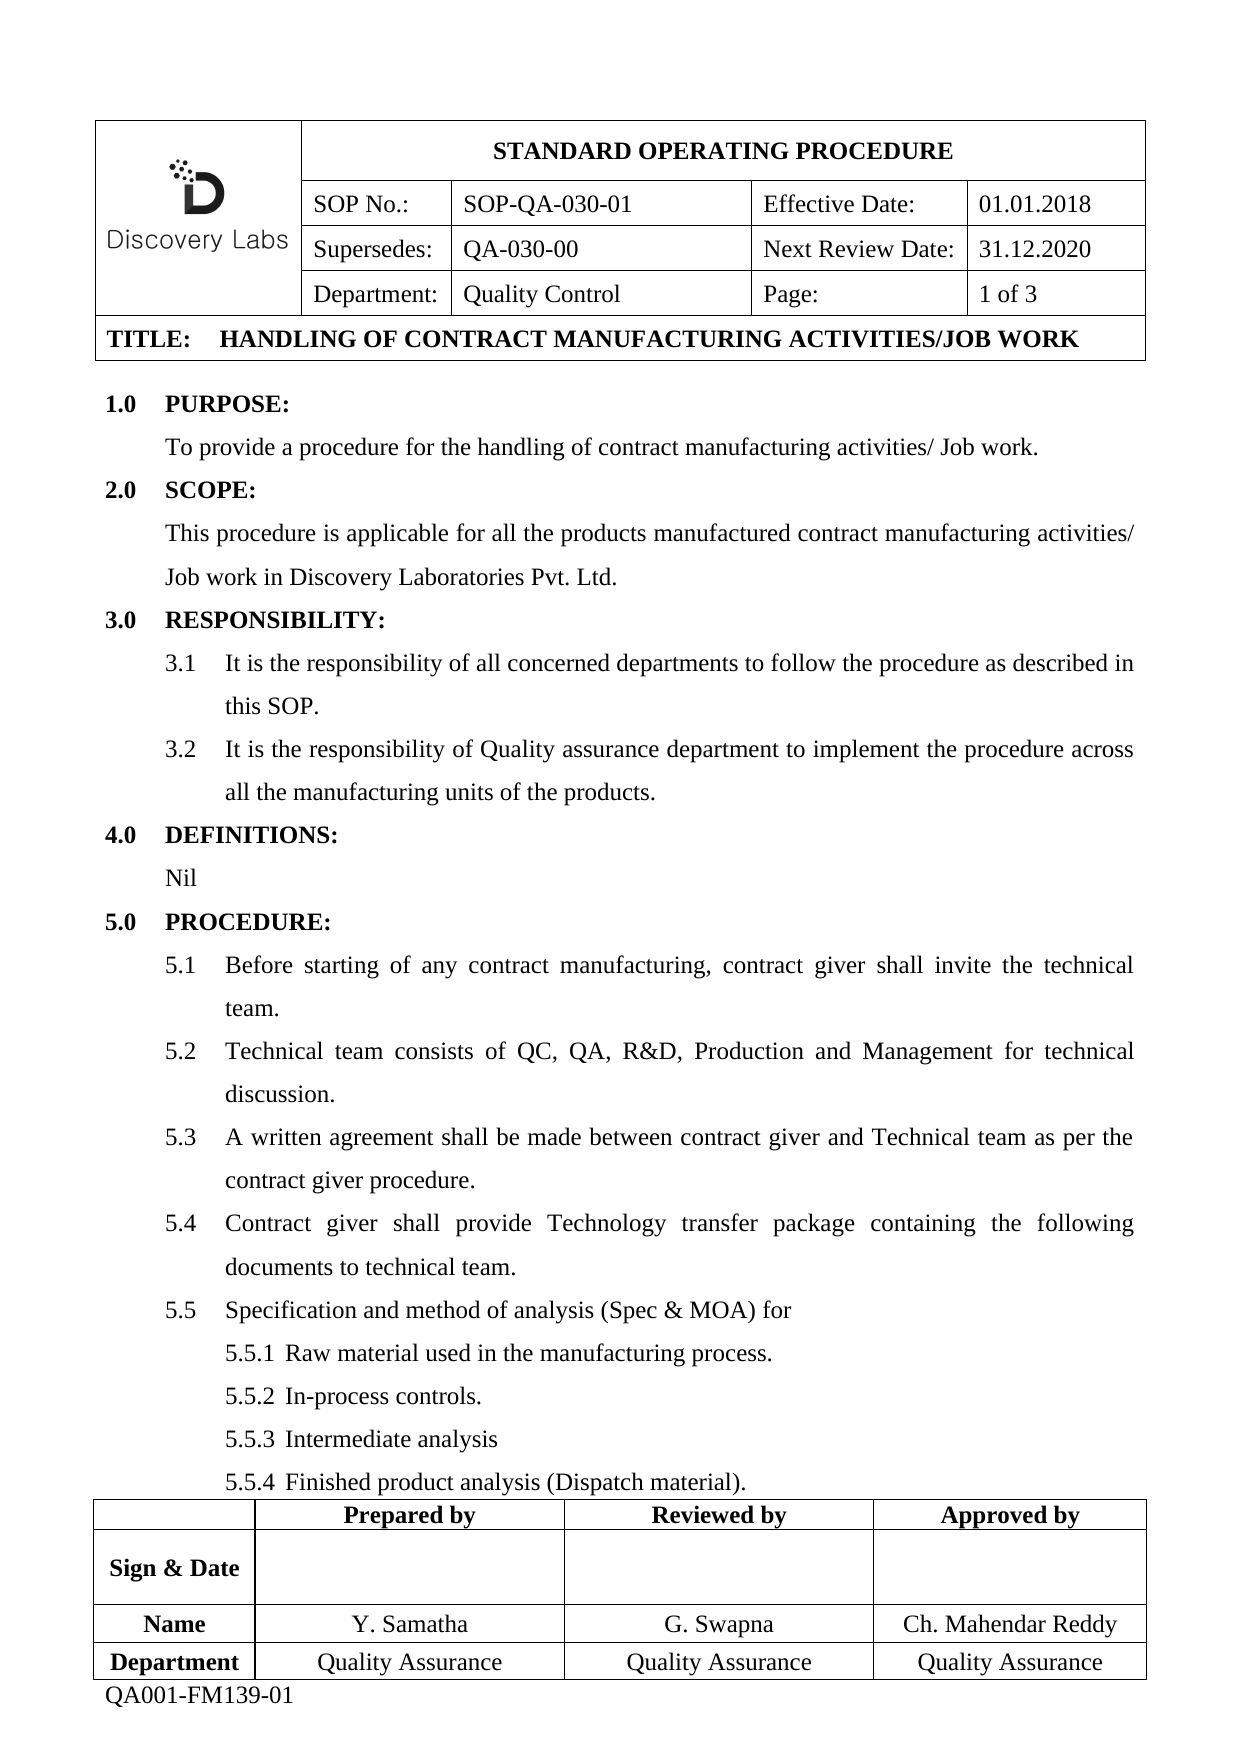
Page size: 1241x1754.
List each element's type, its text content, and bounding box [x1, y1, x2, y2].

list In-process controls. [225, 1381, 1135, 1410]
list PURPOSE: [105, 389, 1135, 418]
list Intermediate analysis [225, 1424, 1135, 1453]
list Contract giver shall provide Technology transfer package containing the following documents to technical team. [165, 1208, 1135, 1280]
list Before starting of any contract manufacturing, contract giver shall invite the technical team. [165, 950, 1135, 1022]
list Finished product analysis (Dispatch material). [225, 1467, 1135, 1496]
list Raw material used in the manufacturing process. [225, 1338, 1135, 1367]
list DEFINITIONS: [105, 820, 1135, 849]
list It is the responsibility of Quality assurance department to implement the procedure across all the manufacturing units of the products. [165, 734, 1135, 806]
list Technical team consists of QC, QA, R&D, Production and Management for technical discussion. [165, 1036, 1135, 1108]
list To provide a procedure for the handling of contract manufacturing activities/ Job work. [165, 432, 1135, 461]
list Nil [165, 863, 1135, 892]
list PROCEDURE: [105, 907, 1135, 935]
list RESPONSIBILITY: [105, 605, 1135, 633]
list Specification and method of analysis (Spec & MOA) for [165, 1295, 1135, 1323]
list A written agreement shall be made between contract giver and Technical team as per the contract giver procedure. [165, 1122, 1135, 1194]
list This procedure is applicable for all the products manufactured contract manufacturing activities/ Job work in Discovery Laboratories Pvt. Ltd. [165, 518, 1135, 590]
list It is the responsibility of all concerned departments to follow the procedure as described in this SOP. [165, 648, 1135, 720]
list SCOPE: [105, 475, 1135, 504]
